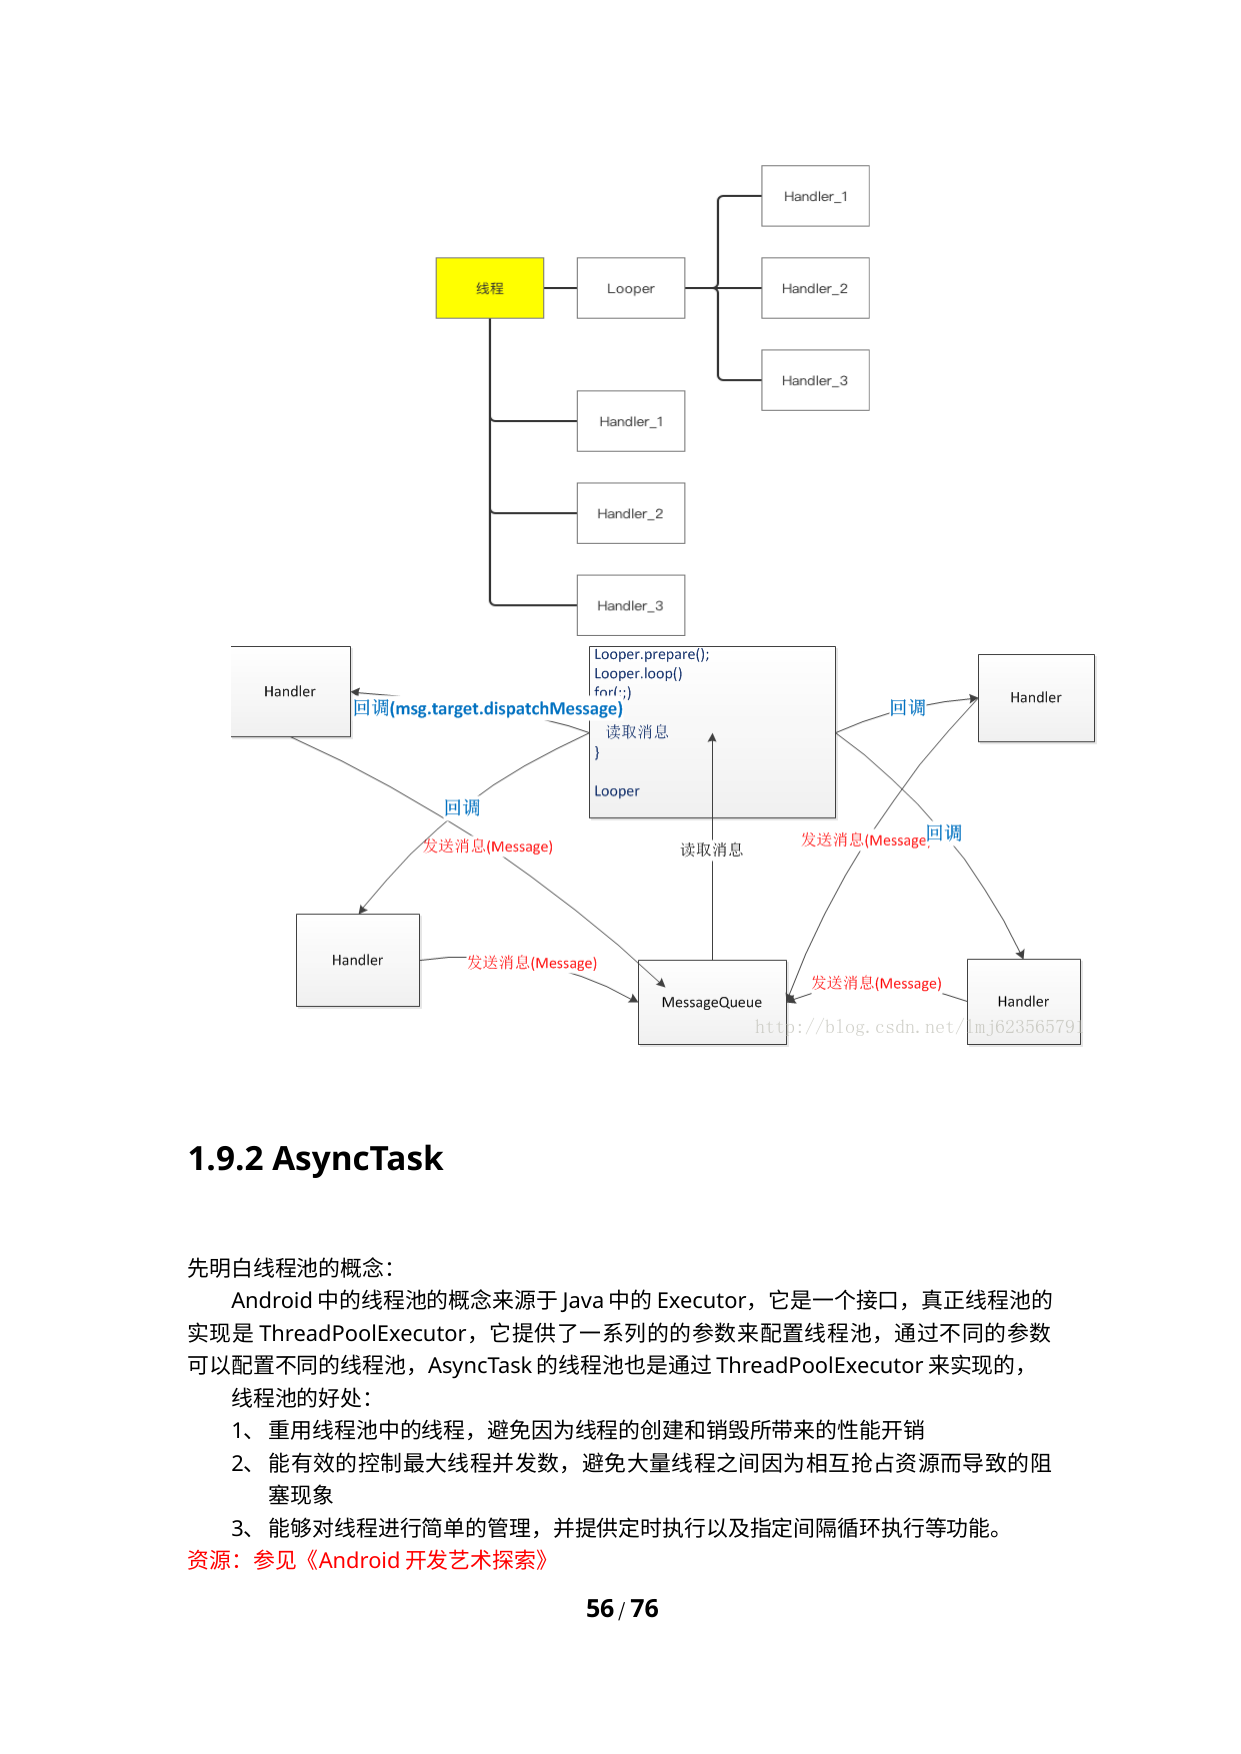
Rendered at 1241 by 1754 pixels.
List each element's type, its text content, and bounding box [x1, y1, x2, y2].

text 先明白线程池的概念： [187, 1250, 1053, 1283]
list 能够对线程进行简单的管理，并提供定时执行以及指定间隔循环执行等功能。 [231, 1510, 1053, 1543]
picture [231, 643, 1097, 1047]
text 线程池的好处： [187, 1380, 1053, 1413]
list 能有效的控制最大线程并发数，避免大量线程之间因为相互抢占资源而导致的阻塞现象 [231, 1445, 1053, 1510]
picture [414, 155, 870, 636]
subtitle 1.9.2 AsyncTask [187, 1125, 1053, 1190]
text Android中的线程池的概念来源于Java中的Executor，它是一个接口，真正线程池的实现是ThreadPoolExecutor，它提供了一系列的的参数来配置线程池，通过不同的参数可以配置不同的线程池，AsyncTask的线程池也是通过ThreadPoolExecutor来实现的， [187, 1283, 1053, 1380]
list 重用线程池中的线程，避免因为线程的创建和销毁所带来的性能开销 [231, 1413, 1053, 1445]
text 资源：参见《Android开发艺术探索》 [187, 1543, 1053, 1575]
